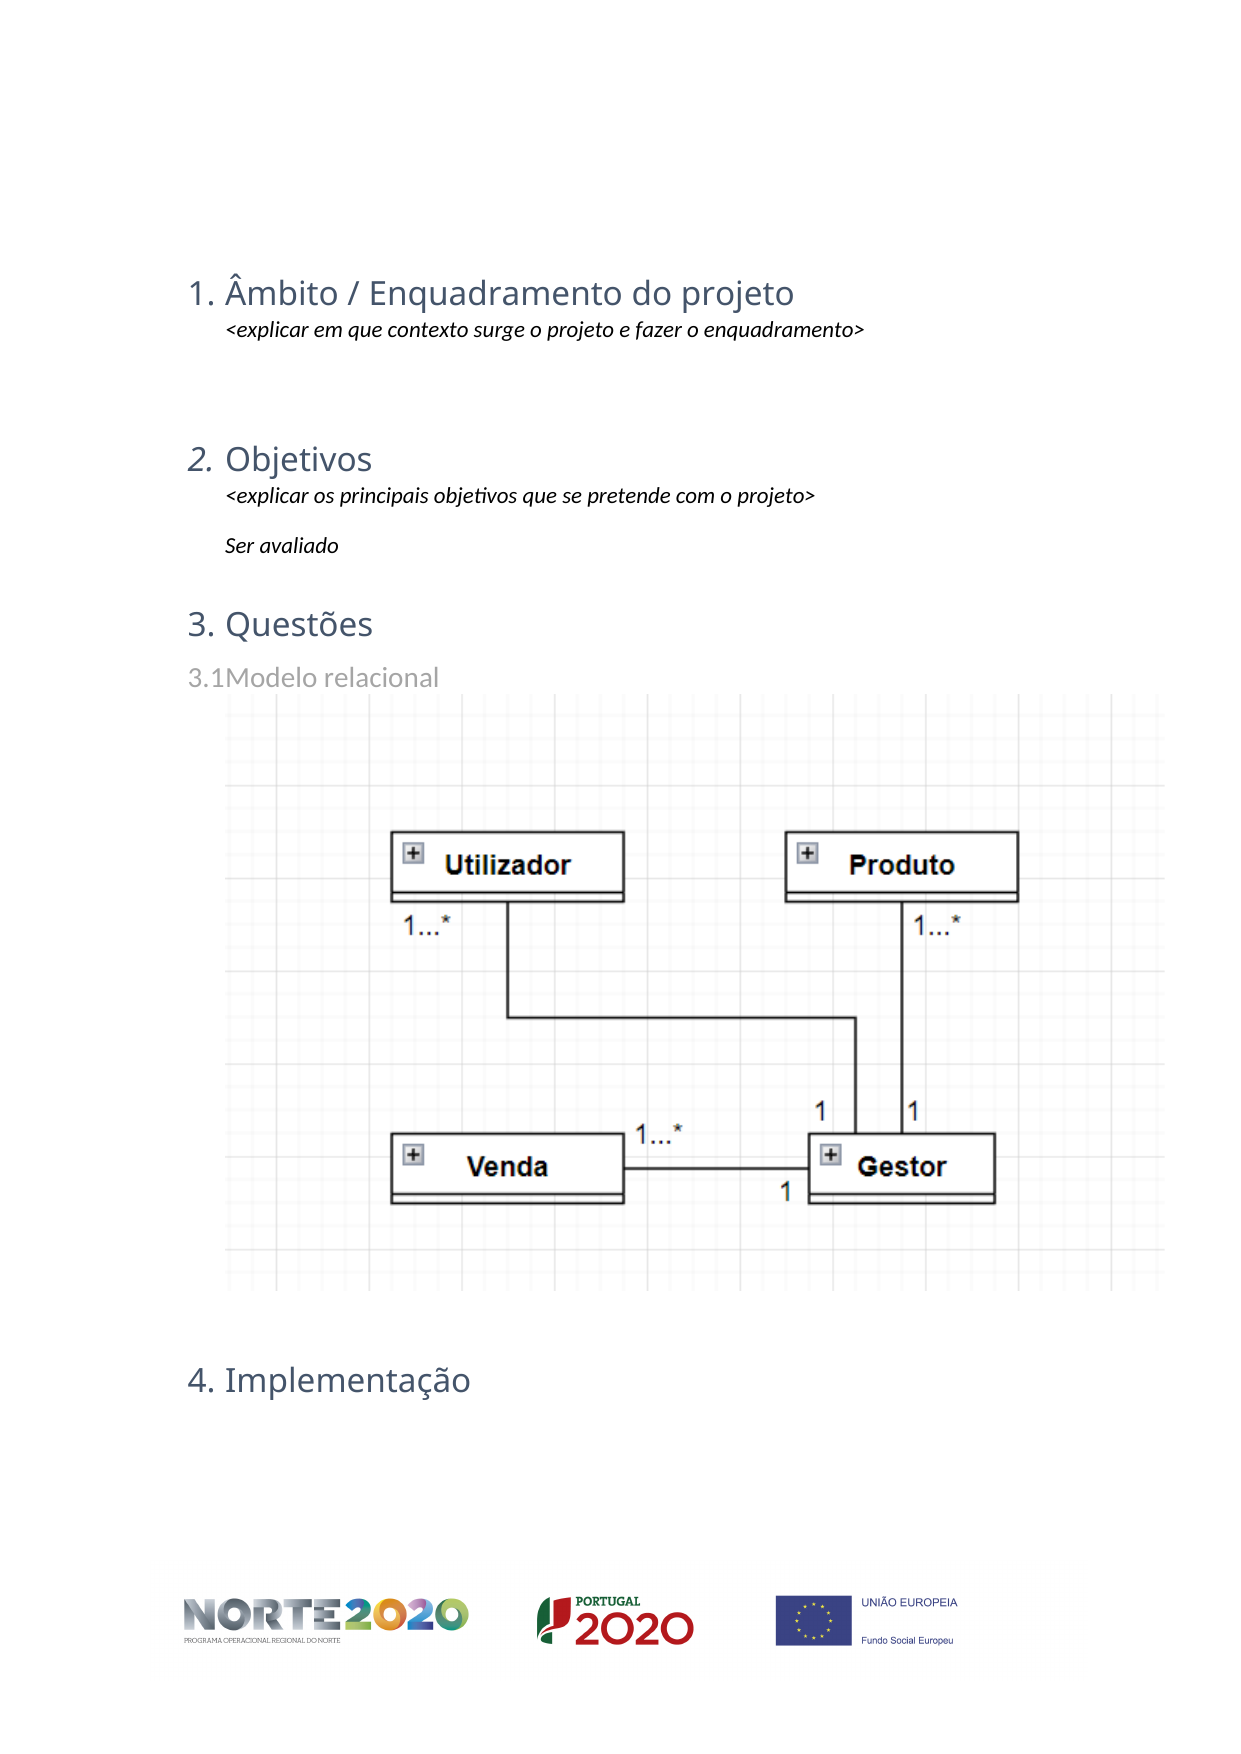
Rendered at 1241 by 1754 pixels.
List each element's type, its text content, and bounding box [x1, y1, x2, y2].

subtitle Questões [187, 601, 1090, 646]
subtitle Objetivos [187, 435, 1090, 481]
picture [225, 694, 1165, 1291]
text <explicar em que contexto surge o projeto e fazer o enquadramento> [150, 315, 1090, 343]
subtitle Âmbito / Enquadramento do projeto [187, 270, 1090, 315]
text Ser avaliado [150, 531, 1090, 559]
text <explicar os principais objetivos que se pretende com o projeto> [150, 481, 1090, 509]
picture [150, 1560, 1088, 1681]
subtitle Implementação [187, 1356, 1090, 1402]
